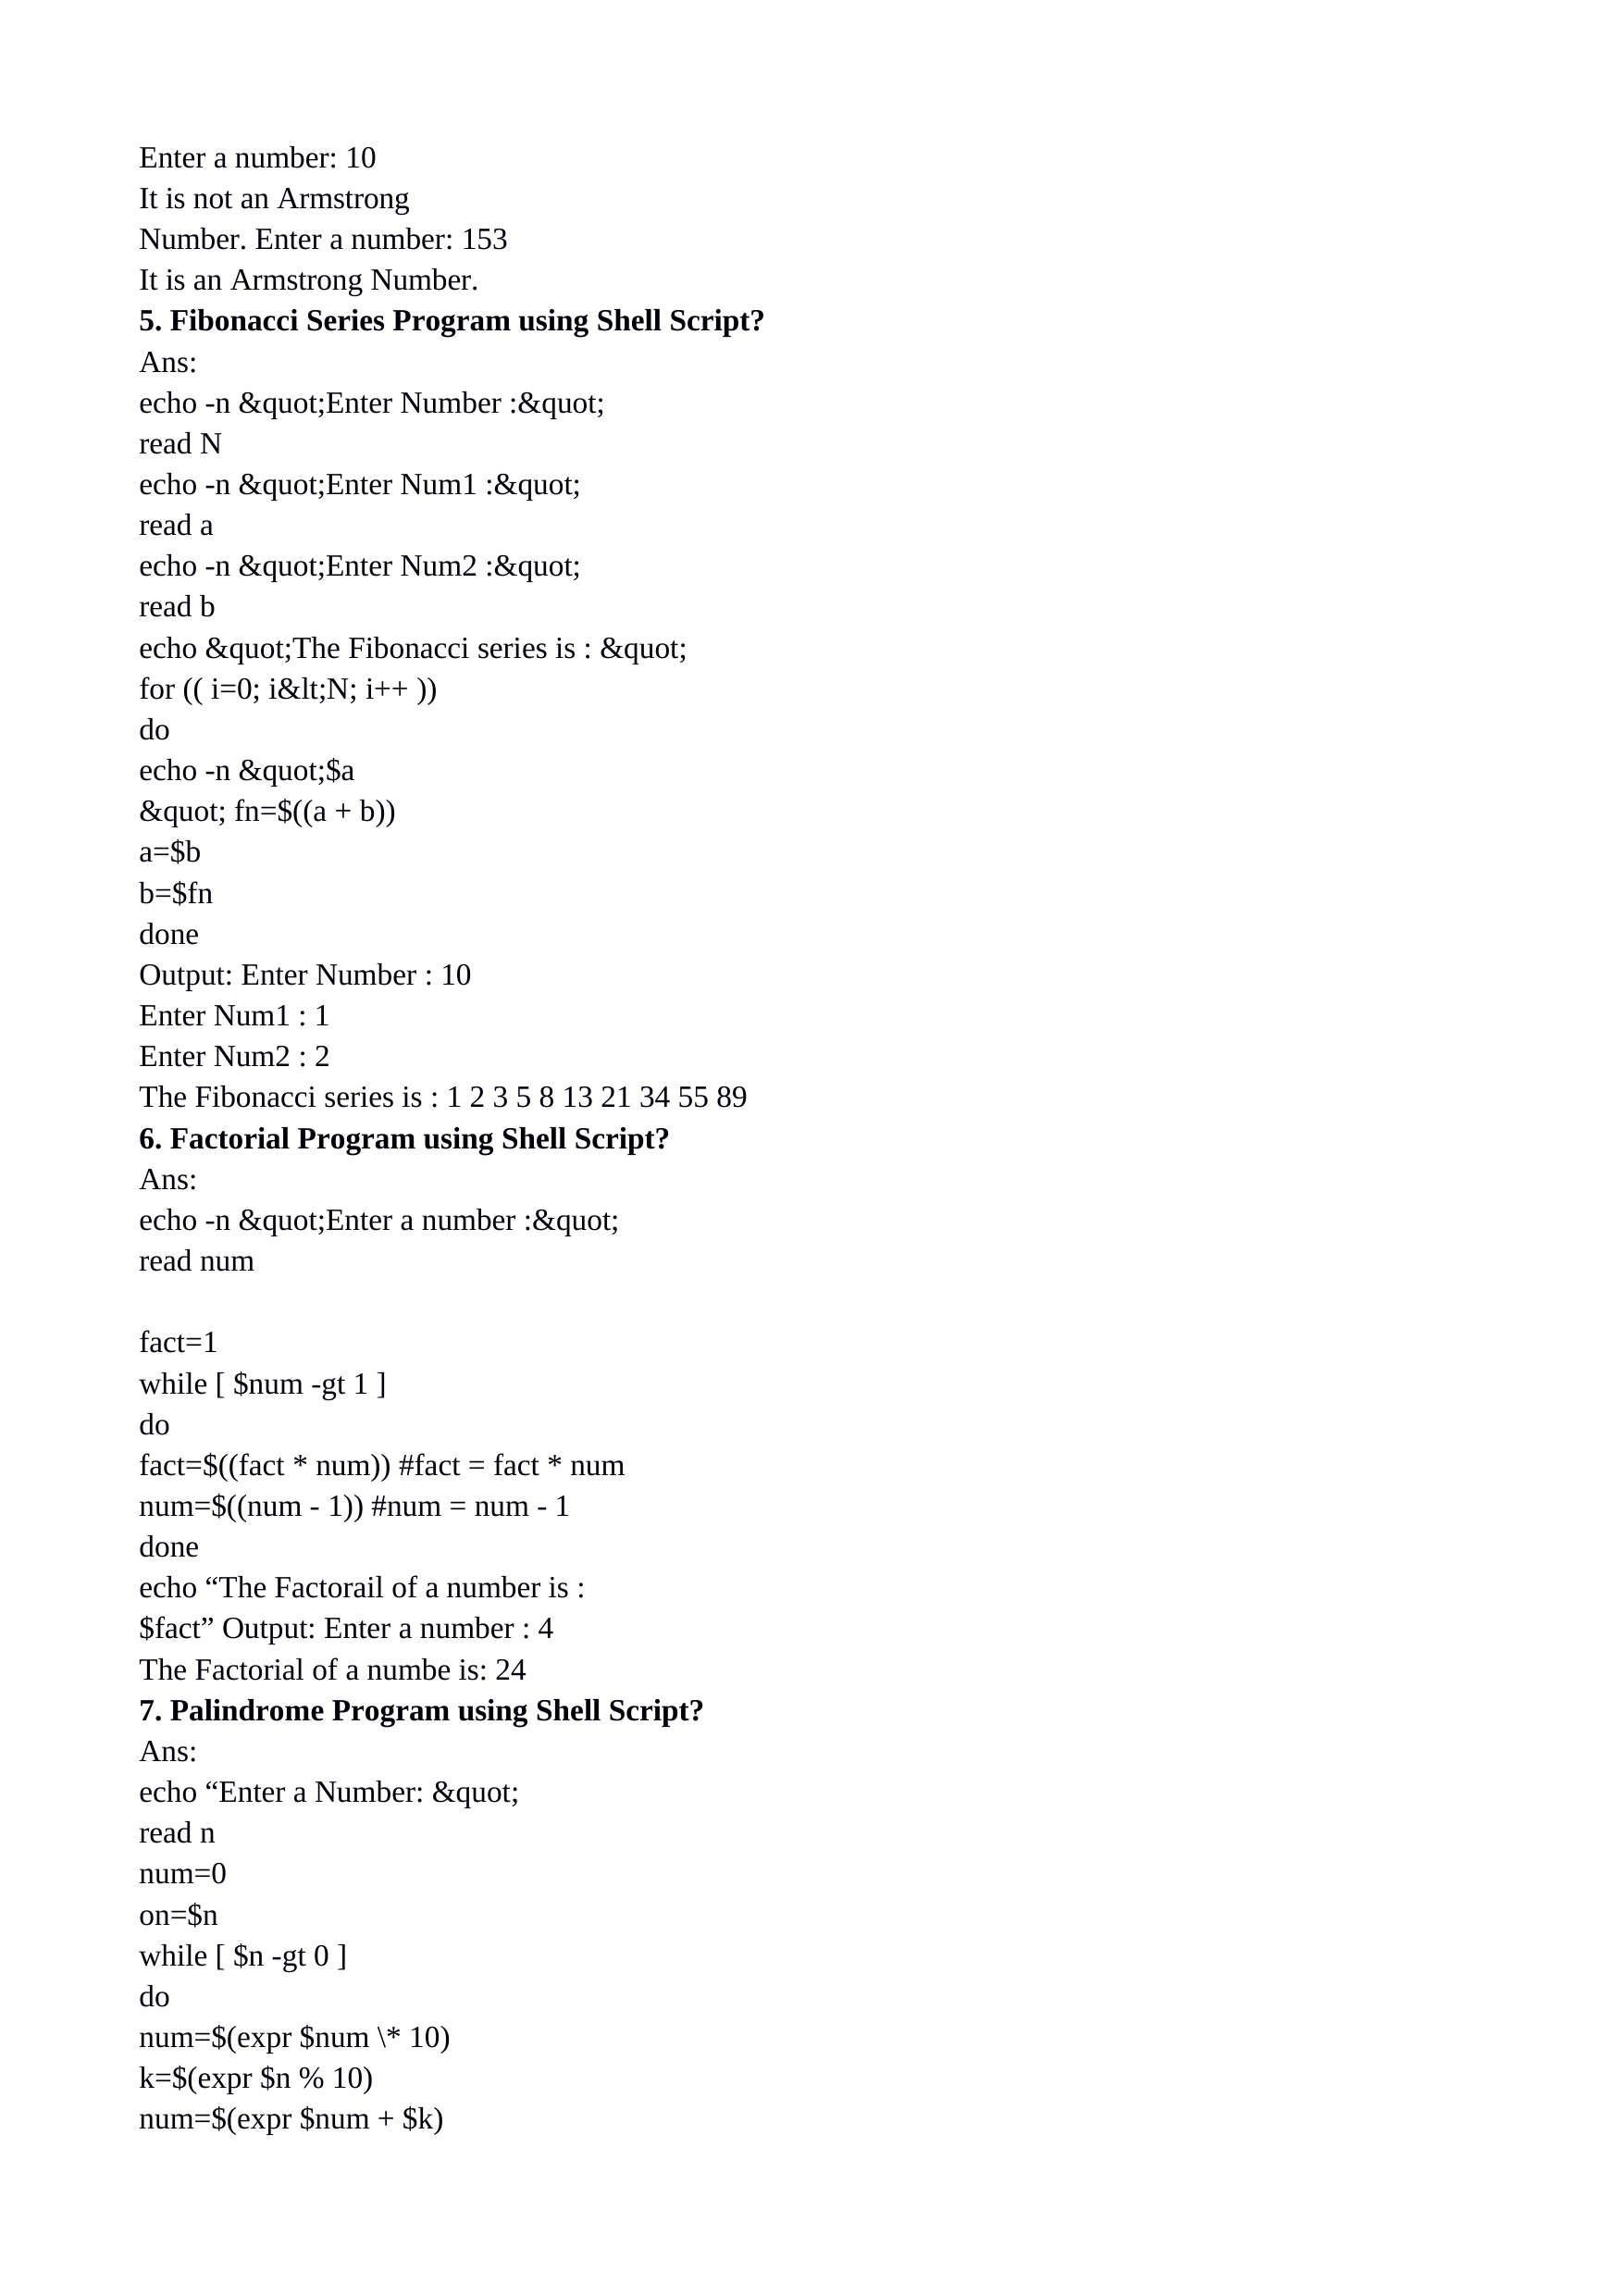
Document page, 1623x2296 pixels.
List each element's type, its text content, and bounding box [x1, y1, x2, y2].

text echo -n &quot;Enter Num1 :&quot; read a [139, 465, 581, 542]
text Ans: [139, 343, 1493, 379]
text Ans: [139, 1160, 1493, 1196]
text Output: Enter Number : 10 Enter Num1 : 1 [139, 956, 471, 1033]
text Ans: [139, 1732, 1493, 1769]
text echo &quot;The Fibonacci series is : &quot; for (( i=0; i&lt;N; i++ )) [139, 629, 688, 705]
text echo -n &quot;Enter Num2 :&quot; read b [139, 548, 581, 624]
text The Fibonacci series is : 1 2 3 5 8 13 21 34 55 89 [139, 1079, 1493, 1114]
text num=0 on=$n [139, 1855, 229, 1931]
text echo -n &quot;Enter a number :&quot; read num [139, 1201, 620, 1278]
text num=$(expr $num \* 10) k=$(expr $n % 10) num=$(expr $num + $k) [139, 2018, 452, 2136]
text It is not an Armstrong Number. Enter a number: 153 [139, 180, 525, 256]
text echo -n &quot;$a &quot; fn=$((a + b)) [139, 751, 450, 828]
subtitle Palindrome Program using Shell Script? [139, 1692, 1493, 1727]
text The Factorial of a numbe is: 24 [139, 1651, 1493, 1686]
text Enter a number: 10 [139, 139, 1493, 174]
text while [ $num -gt 1 ] do [139, 1365, 388, 1441]
text It is an Armstrong Number. [139, 262, 1493, 297]
text fact=$((fact * num)) #fact = fact * num num=$((num - 1)) #num = num - 1 done [139, 1446, 626, 1563]
text a=$b b=$fn done [139, 834, 215, 950]
text echo “The Factorail of a number is : $fact” Output: Enter a number : 4 [139, 1570, 668, 1645]
text do [139, 711, 1493, 747]
text Enter Num2 : 2 [139, 1037, 1493, 1074]
subtitle Fibonacci Series Program using Shell Script? [139, 303, 1493, 338]
text echo -n &quot;Enter Number :&quot; read N [139, 384, 605, 460]
subtitle Factorial Program using Shell Script? [139, 1120, 1493, 1155]
text fact=1 [139, 1324, 1493, 1359]
text echo “Enter a Number: &quot; read n [139, 1773, 520, 1850]
text while [ $n -gt 0 ] do [139, 1937, 349, 2013]
